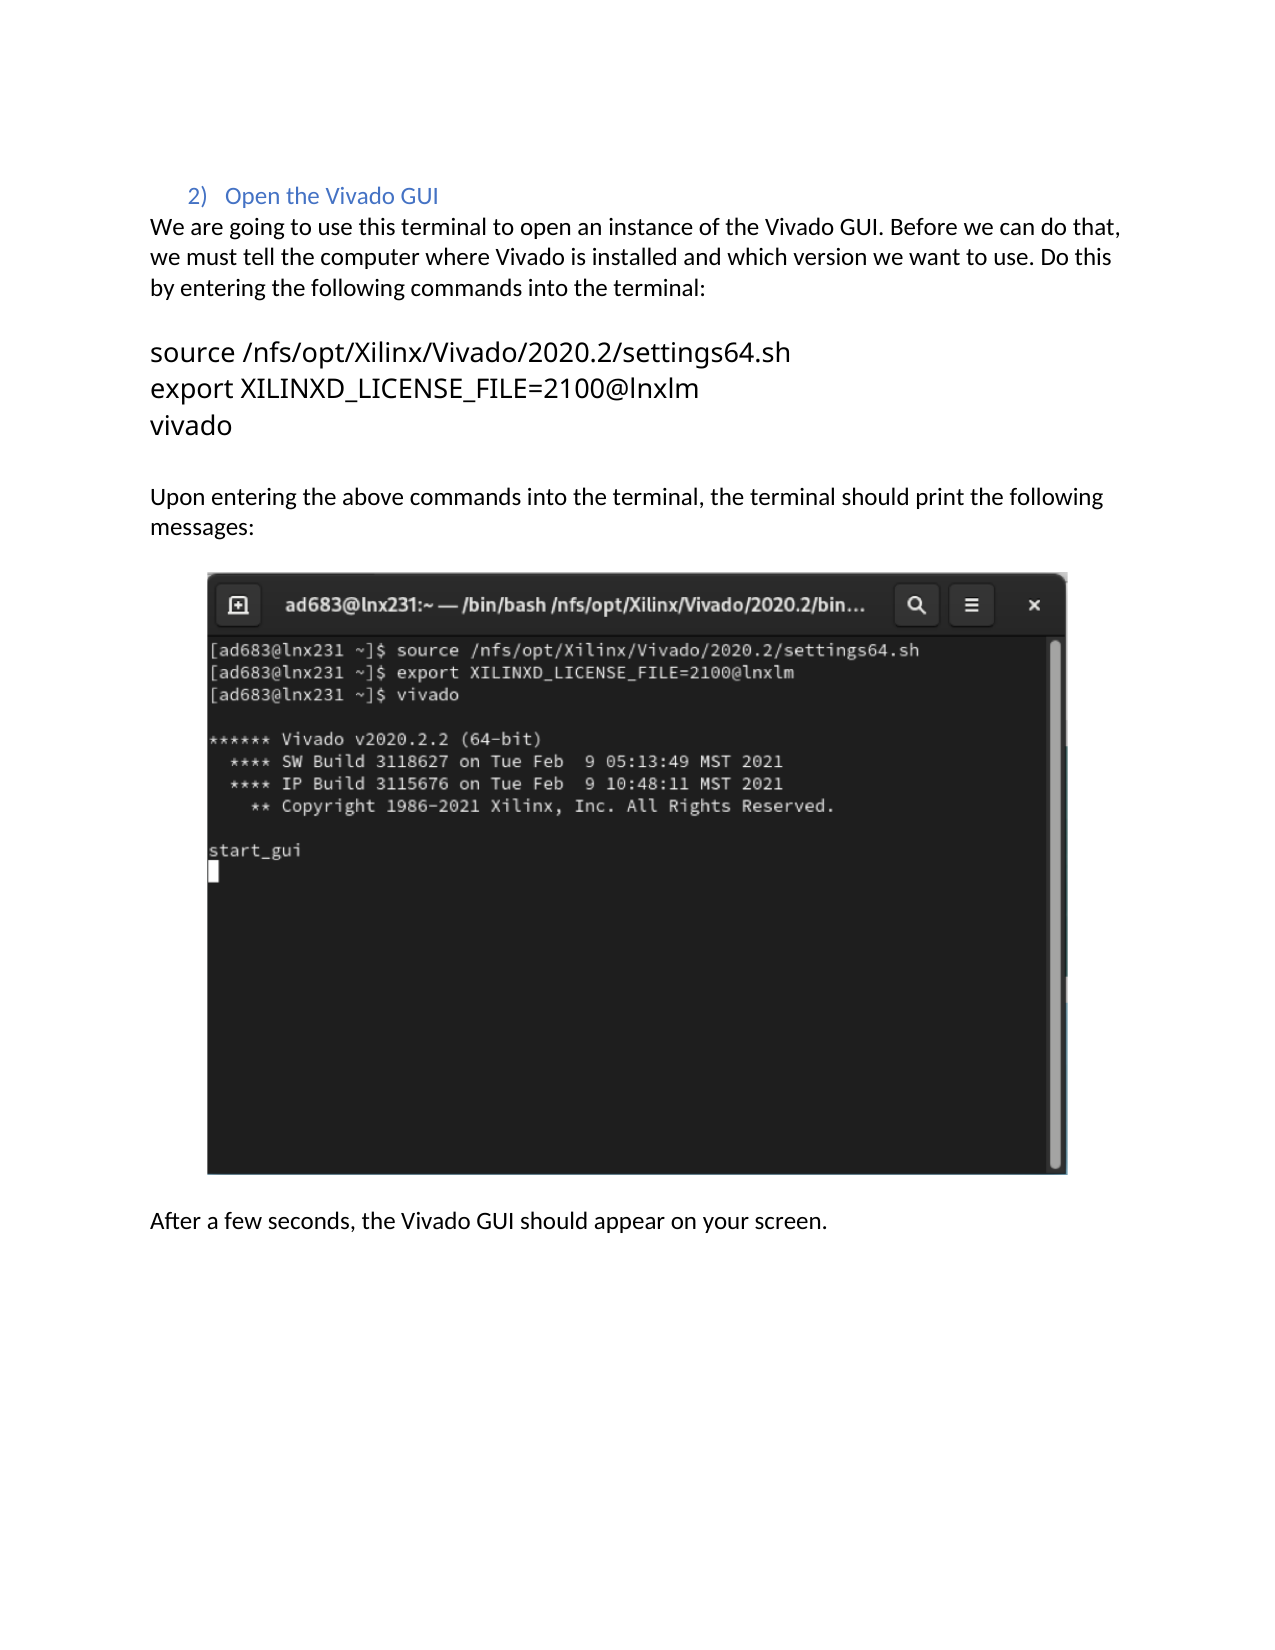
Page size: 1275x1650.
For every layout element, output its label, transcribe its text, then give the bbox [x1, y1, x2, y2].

text Upon entering the above commands into the terminal, the terminal should print the following messages: [150, 481, 1125, 542]
list Open the Vivado GUI [187, 181, 1125, 211]
text source /nfs/opt/Xilinx/Vivado/2020.2/settings64.sh [150, 333, 1125, 370]
text We are going to use this terminal to open an instance of the Vivado GUI. Before we can do that, we must tell the computer where Vivado is installed and which version we want to use. Do this by entering the following commands into the terminal: [150, 211, 1125, 303]
picture [207, 572, 1068, 1175]
text export XILINXD_LICENSE_FILE=2100@lnxlm [150, 370, 1125, 407]
text After a few seconds, the Vivado GUI should appear on your screen. [150, 1205, 1125, 1235]
text vivado [150, 407, 1125, 444]
